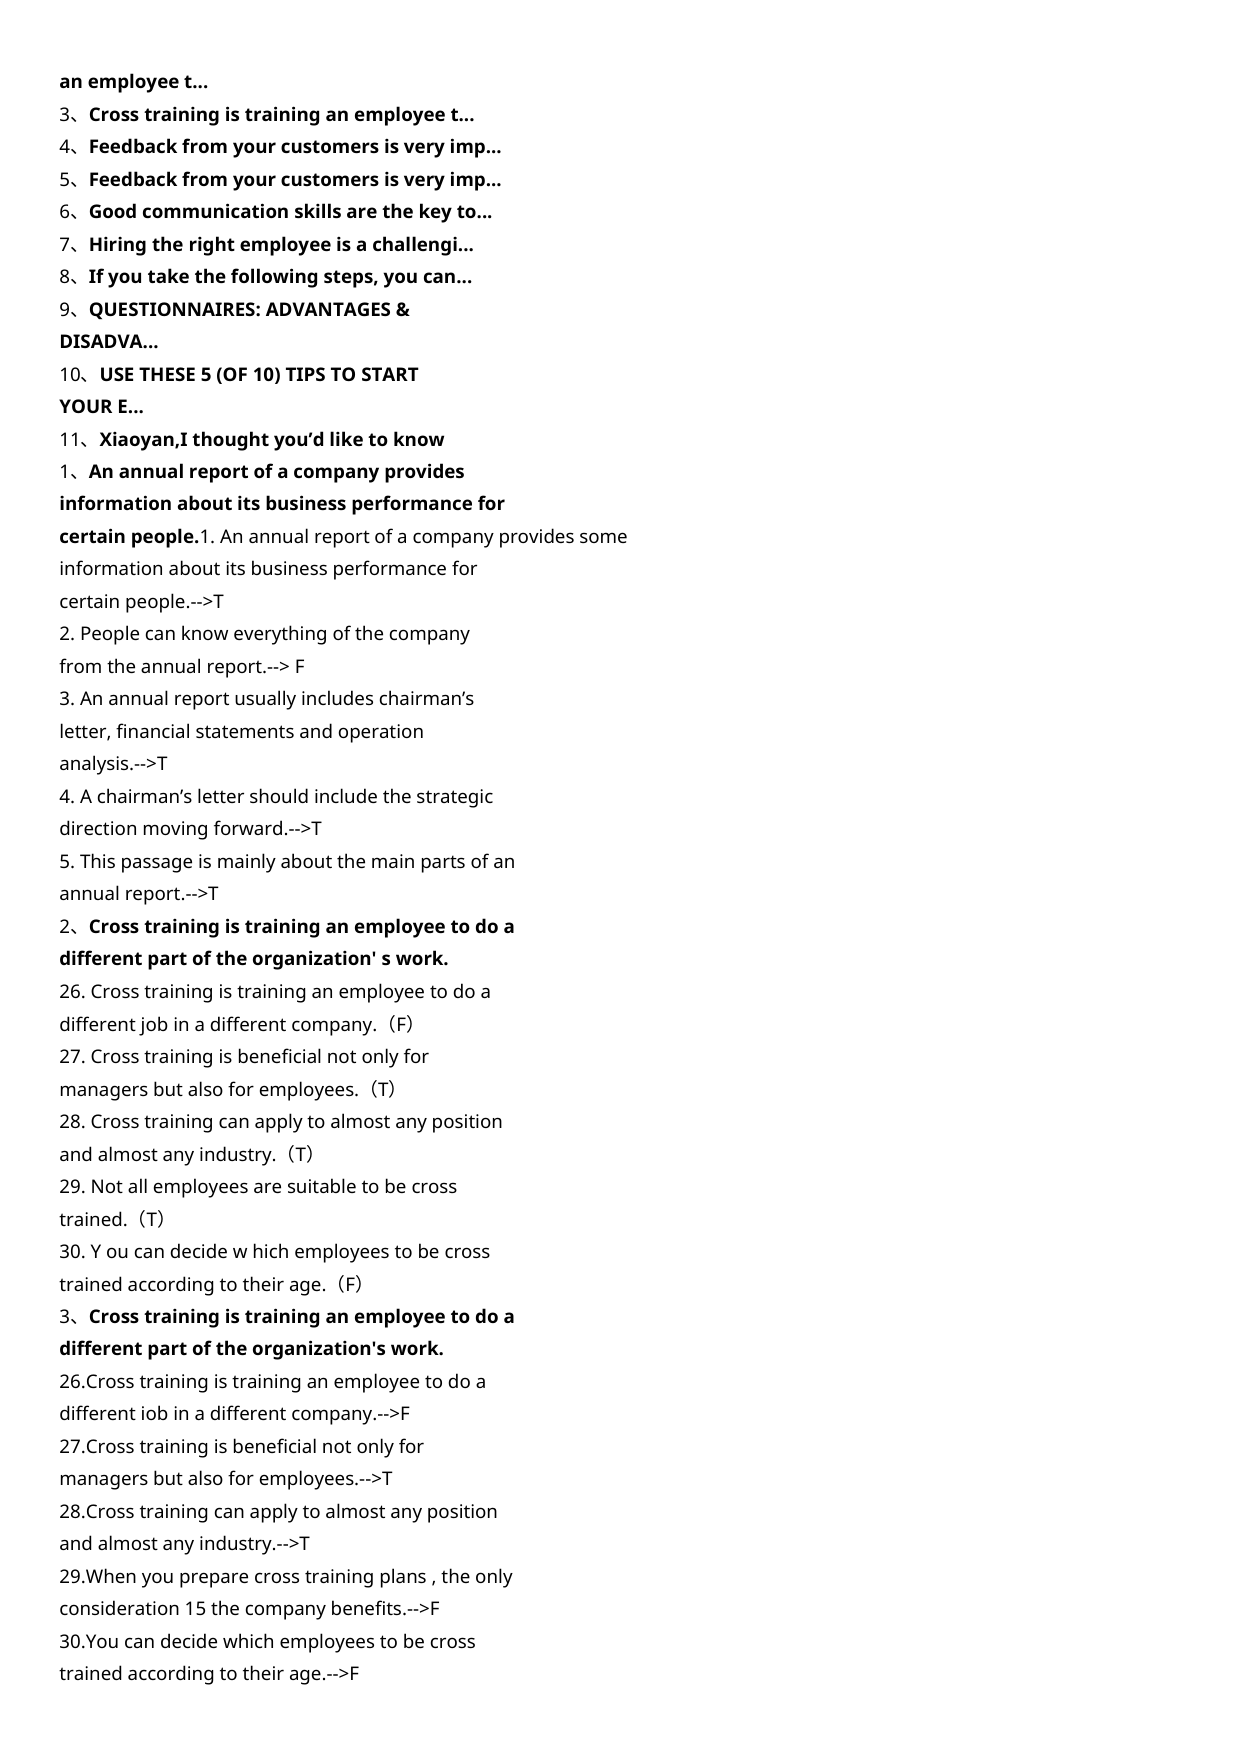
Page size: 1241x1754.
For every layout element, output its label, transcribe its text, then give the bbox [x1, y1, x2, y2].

text 4、Feedback from your customers is very imp... [59, 129, 1181, 162]
text 30.You can decide which employees to be cross [59, 1624, 1181, 1657]
text information about its business performance for [59, 487, 1181, 519]
text 2. People can know everything of the company [59, 617, 1181, 649]
text consideration 15 the company benefits.-->F [59, 1592, 1181, 1624]
text 3、Cross training is training an employee to do a [59, 1299, 1181, 1332]
text YOUR E... [59, 389, 1181, 422]
text direction moving forward.-->T [59, 812, 1181, 844]
text analysis.-->T [59, 747, 1181, 779]
text 28.Cross training can apply to almost any position [59, 1494, 1181, 1527]
text 2、Cross training is training an employee to do a [59, 909, 1181, 942]
text 9、QUESTIONNAIRES: ADVANTAGES & [59, 292, 1181, 324]
text 26.Cross training is training an employee to do a [59, 1364, 1181, 1397]
text 5、Feedback from your customers is very imp... [59, 162, 1181, 194]
text different part of the organization' s work. [59, 942, 1181, 974]
text 7、Hiring the right employee is a challengi... [59, 227, 1181, 259]
text managers but also for employees.（T） [59, 1072, 1181, 1104]
text different iob in a different company.-->F [59, 1397, 1181, 1429]
text 3. An annual report usually includes chairman’s [59, 682, 1181, 714]
text 26. Cross training is training an employee to do a [59, 974, 1181, 1007]
text and almost any industry.-->T [59, 1527, 1181, 1559]
text 27.Cross training is beneficial not only for [59, 1429, 1181, 1462]
text an employee t... [59, 64, 1181, 97]
text 8、If you take the following steps, you can... [59, 259, 1181, 292]
text 30. Y ou can decide w hich employees to be cross [59, 1234, 1181, 1267]
text 29.When you prepare cross training plans , the only [59, 1559, 1181, 1592]
text trained according to their age.-->F [59, 1657, 1181, 1689]
text trained.（T） [59, 1202, 1181, 1234]
text 1、An annual report of a company provides [59, 454, 1181, 487]
text managers but also for employees.-->T [59, 1462, 1181, 1494]
text 6、Good communication skills are the key to... [59, 194, 1181, 227]
text annual report.-->T [59, 877, 1181, 909]
text different job in a different company.（F） [59, 1007, 1181, 1039]
text from the annual report.--> F [59, 649, 1181, 682]
text trained according to their age.（F） [59, 1267, 1181, 1299]
text 10、USE THESE 5 (OF 10) TIPS TO START [59, 357, 1181, 389]
text DISADVA... [59, 324, 1181, 357]
text 5. This passage is mainly about the main parts of an [59, 844, 1181, 877]
text and almost any industry.（T） [59, 1137, 1181, 1169]
text certain people.1. An annual report of a company provides some [59, 519, 1181, 552]
text 11、Xiaoyan,I thought you’d like to know [59, 422, 1181, 454]
text 3、Cross training is training an employee t... [59, 97, 1181, 129]
text 29. Not all employees are suitable to be cross [59, 1169, 1181, 1202]
text 28. Cross training can apply to almost any position [59, 1104, 1181, 1137]
text letter, financial statements and operation [59, 714, 1181, 747]
text 27. Cross training is beneficial not only for [59, 1039, 1181, 1072]
text certain people.-->T [59, 584, 1181, 617]
text different part of the organization's work. [59, 1332, 1181, 1364]
text information about its business performance for [59, 552, 1181, 584]
text 4. A chairman’s letter should include the strategic [59, 779, 1181, 812]
